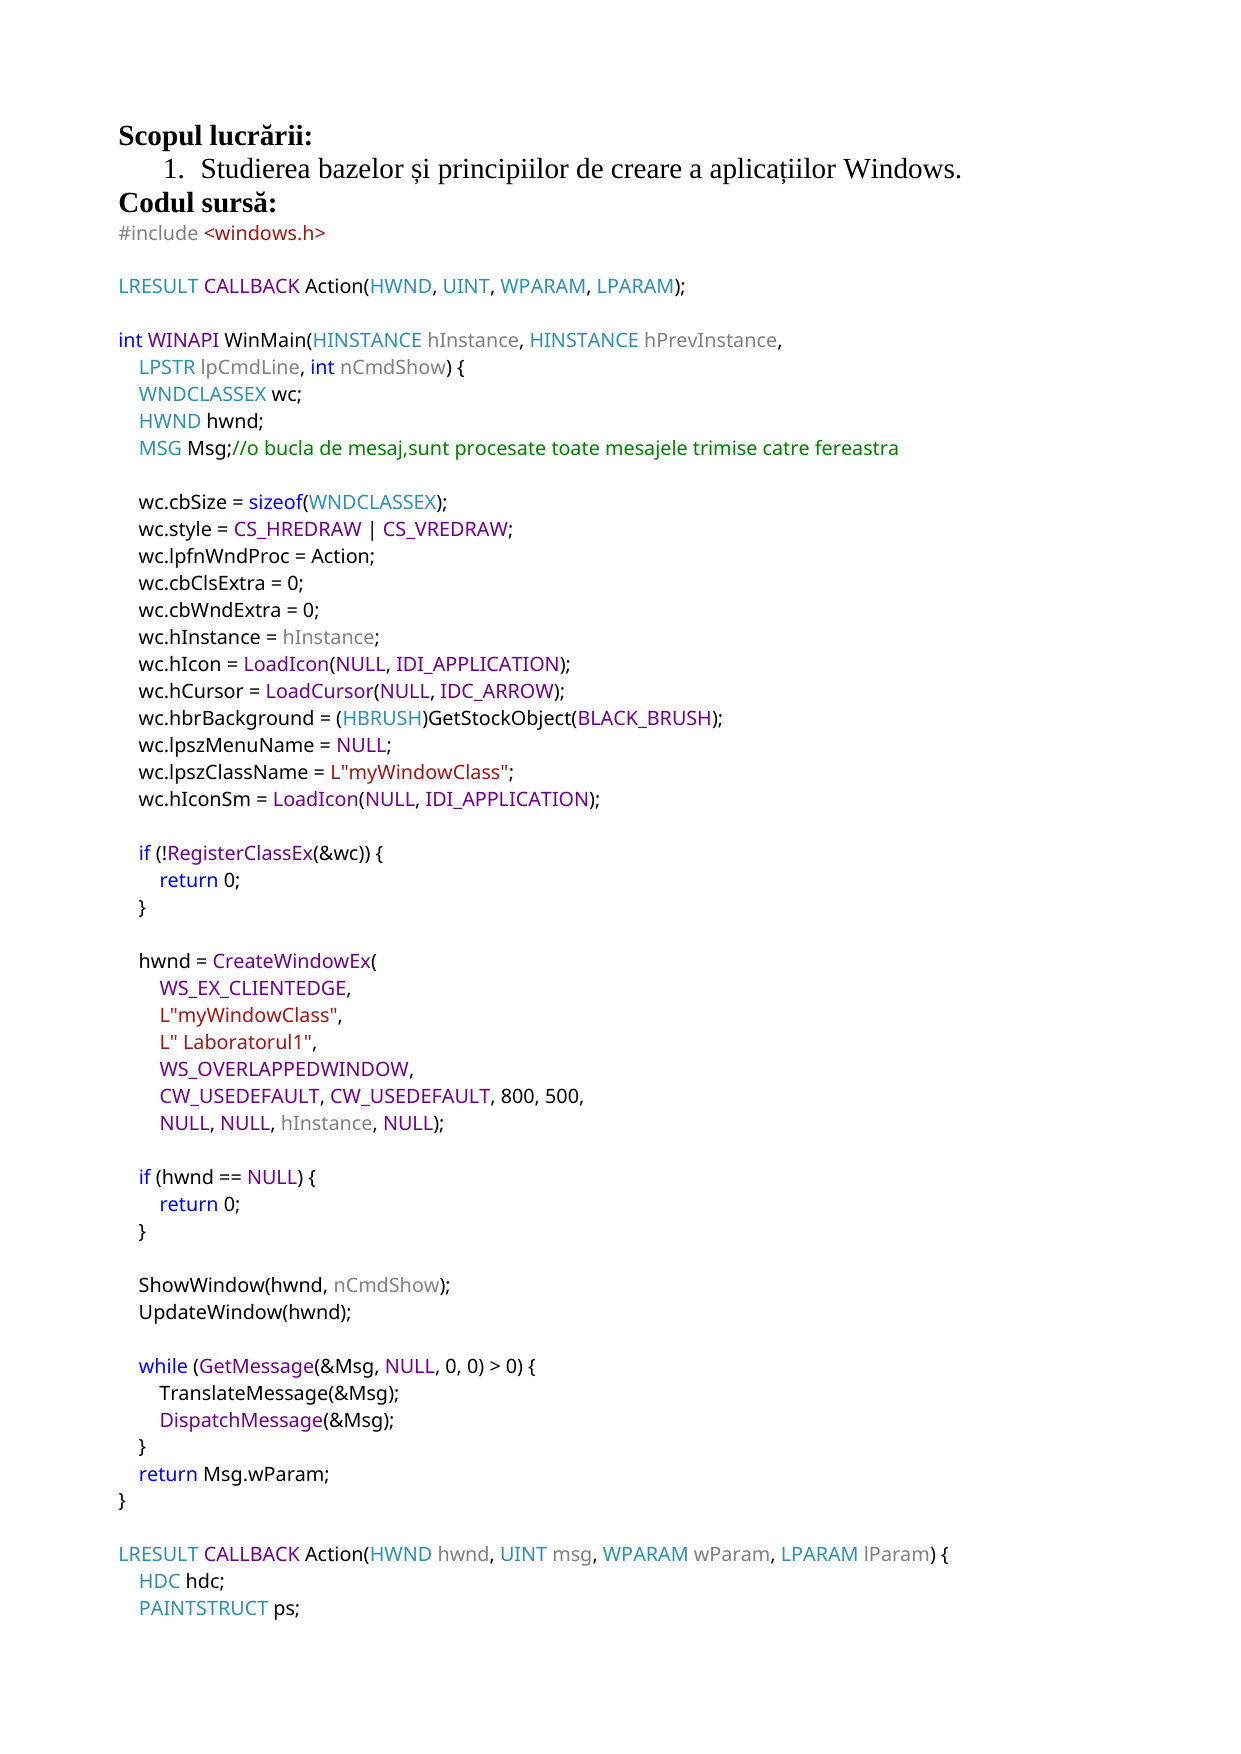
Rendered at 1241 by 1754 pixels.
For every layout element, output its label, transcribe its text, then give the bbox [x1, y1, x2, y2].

text hwnd = CreateWindowEx( [118, 947, 1152, 974]
text } [118, 1487, 1152, 1514]
text return 0; [118, 866, 1152, 893]
text HWND hwnd; [118, 408, 1152, 434]
text UpdateWindow(hwnd); [118, 1298, 1152, 1325]
text MSG Msg;//o bucla de mesaj,sunt procesate toate mesajele trimise catre fereastra [118, 434, 1152, 462]
text wc.lpszMenuName = NULL; [118, 731, 1152, 758]
text Scopul lucrării: [118, 118, 1152, 152]
text wc.cbWndExtra = 0; [118, 596, 1152, 623]
text wc.style = CS_HREDRAW | CS_VREDRAW; [118, 516, 1152, 542]
text wc.lpszClassName = L"myWindowClass"; [118, 758, 1152, 785]
text if (!RegisterClassEx(&wc)) { [118, 839, 1152, 866]
text wc.hInstance = hInstance; [118, 623, 1152, 650]
text WS_OVERLAPPEDWINDOW, [118, 1055, 1152, 1082]
text wc.hbrBackground = (HBRUSH)GetStockObject(BLACK_BRUSH); [118, 704, 1152, 731]
text Codul sursă: [118, 185, 1152, 219]
text LRESULT CALLBACK Action(HWND, UINT, WPARAM, LPARAM); [118, 273, 1152, 300]
text TranslateMessage(&Msg); [118, 1379, 1152, 1406]
text NULL, NULL, hInstance, NULL); [118, 1109, 1152, 1136]
text #include <windows.h> [118, 219, 1152, 246]
text wc.hCursor = LoadCursor(NULL, IDC_ARROW); [118, 677, 1152, 704]
text CW_USEDEFAULT, CW_USEDEFAULT, 800, 500, [118, 1082, 1152, 1109]
text WNDCLASSEX wc; [118, 381, 1152, 408]
text wc.cbSize = sizeof(WNDCLASSEX); [118, 488, 1152, 516]
text ShowWindow(hwnd, nCmdShow); [118, 1271, 1152, 1298]
text return Msg.wParam; [118, 1460, 1152, 1487]
text wc.cbClsExtra = 0; [118, 569, 1152, 596]
text HDC hdc; [118, 1568, 1152, 1595]
text wc.lpfnWndProc = Action; [118, 542, 1152, 569]
text if (hwnd == NULL) { [118, 1163, 1152, 1190]
text L" Laboratorul1", [118, 1028, 1152, 1055]
text wc.hIconSm = LoadIcon(NULL, IDI_APPLICATION); [118, 785, 1152, 812]
text LRESULT CALLBACK Action(HWND hwnd, UINT msg, WPARAM wParam, LPARAM lParam) { [118, 1541, 1152, 1568]
text DispatchMessage(&Msg); [118, 1406, 1152, 1433]
text L"myWindowClass", [118, 1001, 1152, 1028]
text } [118, 1433, 1152, 1460]
text LPSTR lpCmdLine, int nCmdShow) { [118, 354, 1152, 381]
text return 0; [118, 1190, 1152, 1217]
list Studierea bazelor și principiilor de creare a aplicațiilor Windows. [163, 152, 1152, 185]
text PAINTSTRUCT ps; [118, 1595, 1152, 1622]
text } [118, 893, 1152, 920]
text wc.hIcon = LoadIcon(NULL, IDI_APPLICATION); [118, 650, 1152, 677]
text } [118, 1217, 1152, 1244]
text int WINAPI WinMain(HINSTANCE hInstance, HINSTANCE hPrevInstance, [118, 327, 1152, 354]
text WS_EX_CLIENTEDGE, [118, 974, 1152, 1001]
text while (GetMessage(&Msg, NULL, 0, 0) > 0) { [118, 1352, 1152, 1379]
